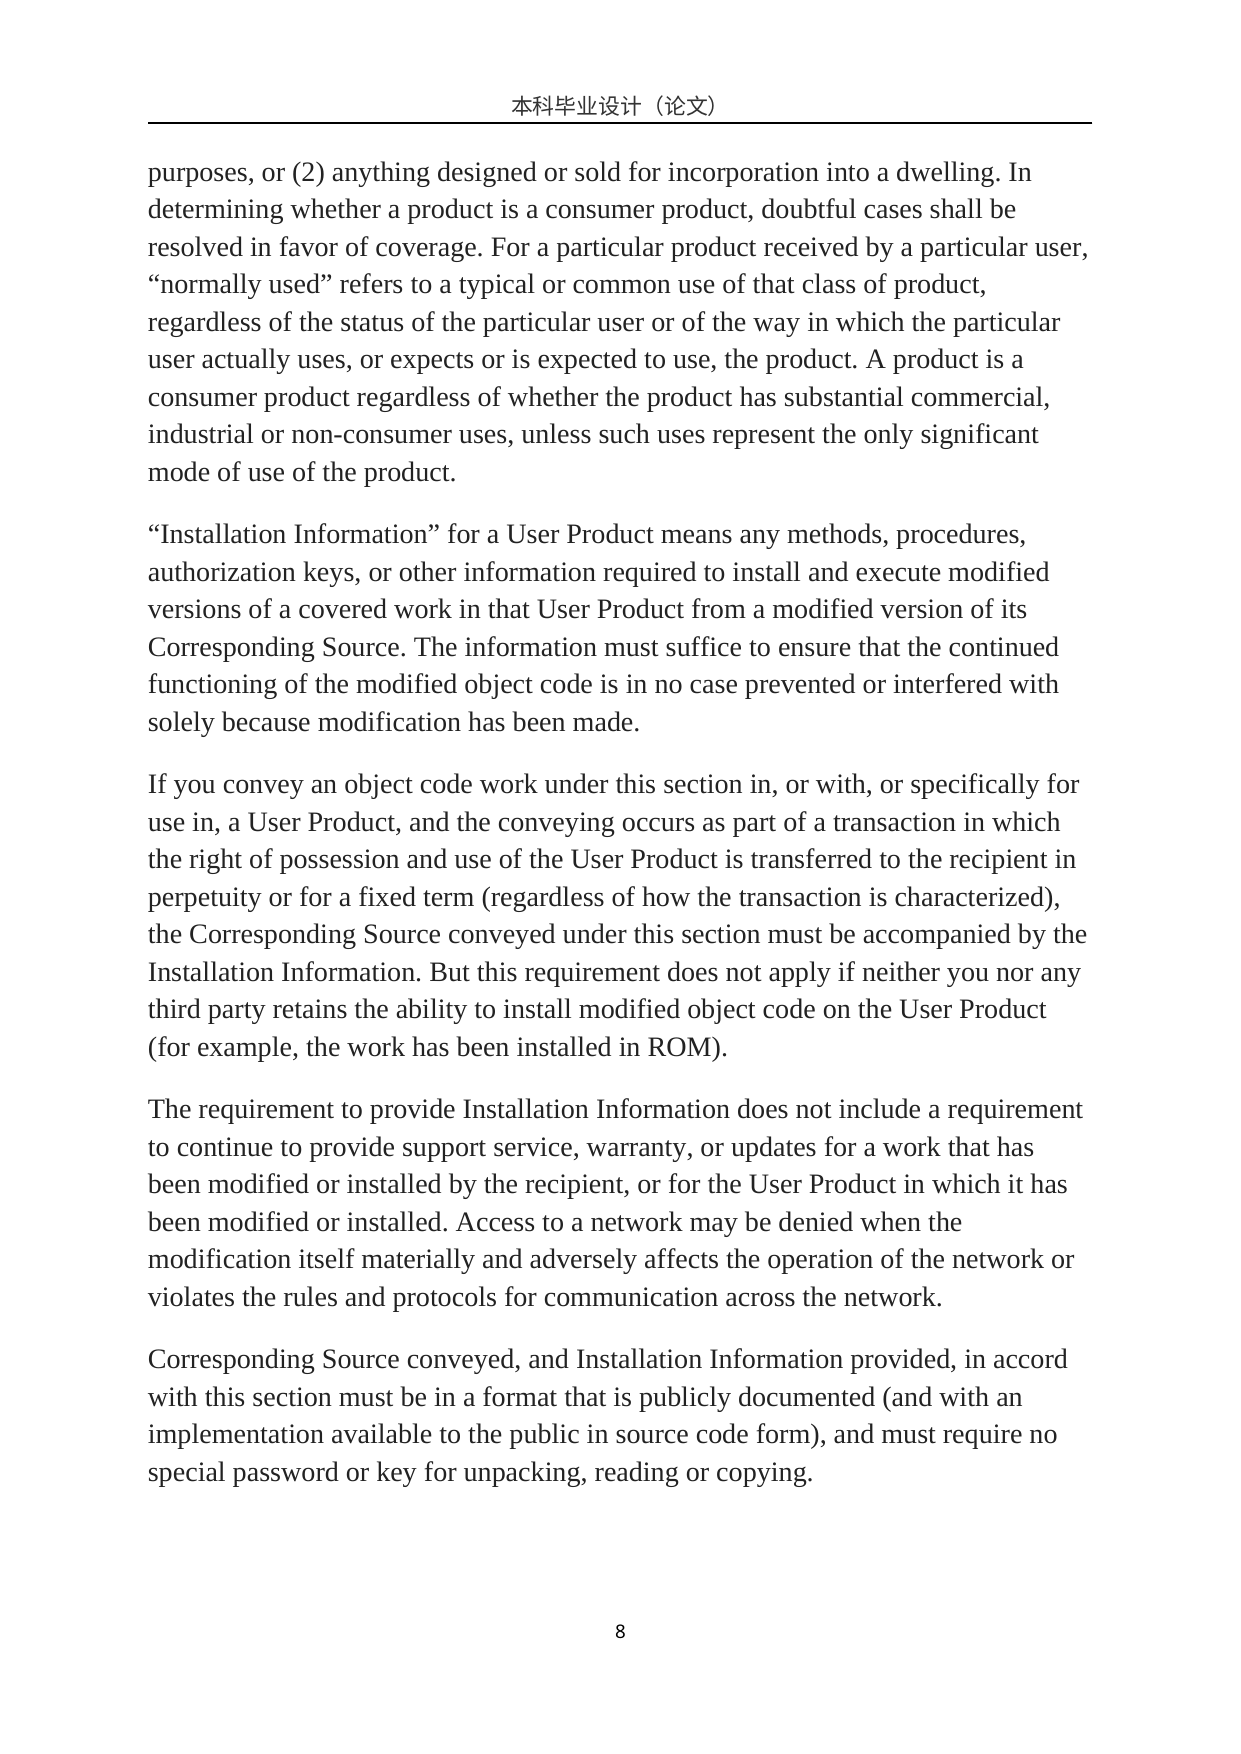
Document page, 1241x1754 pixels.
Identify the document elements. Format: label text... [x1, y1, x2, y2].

text “Installation Information” for a User Product means any methods, procedures, authorization keys, or other information required to install and execute modified versions of a covered work in that User Product from a modified version of its Corresponding Source. The information must suffice to ensure that the continued functioning of the modified object code is in no case prevented or interfered with solely because modification has been made. [148, 512, 1092, 737]
text If you convey an object code work under this section in, or with, or specifically for use in, a User Product, and the conveying occurs as part of a transaction in which the right of possession and use of the User Product is transferred to the recipient in perpetuity or for a fixed term (regardless of how the transaction is characterized), the Corresponding Source conveyed under this section must be accompanied by the Installation Information. But this requirement does not apply if neither you nor any third party retains the ability to install modified object code on the User Product (for example, the work has been installed in ROM). [148, 762, 1092, 1062]
text The requirement to provide Installation Information does not include a requirement to continue to provide support service, warranty, or updates for a work that has been modified or installed by the recipient, or for the User Product in which it has been modified or installed. Access to a network may be denied when the modification itself materially and adversely affects the operation of the network or violates the rules and protocols for communication across the network. [148, 1087, 1092, 1312]
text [148, 150, 1092, 487]
text Corresponding Source conveyed, and Installation Information provided, in accord with this section must be in a format that is publicly documented (and with an implementation available to the public in source code form), and must require no special password or key for unpacking, reading or copying. [148, 1337, 1092, 1487]
